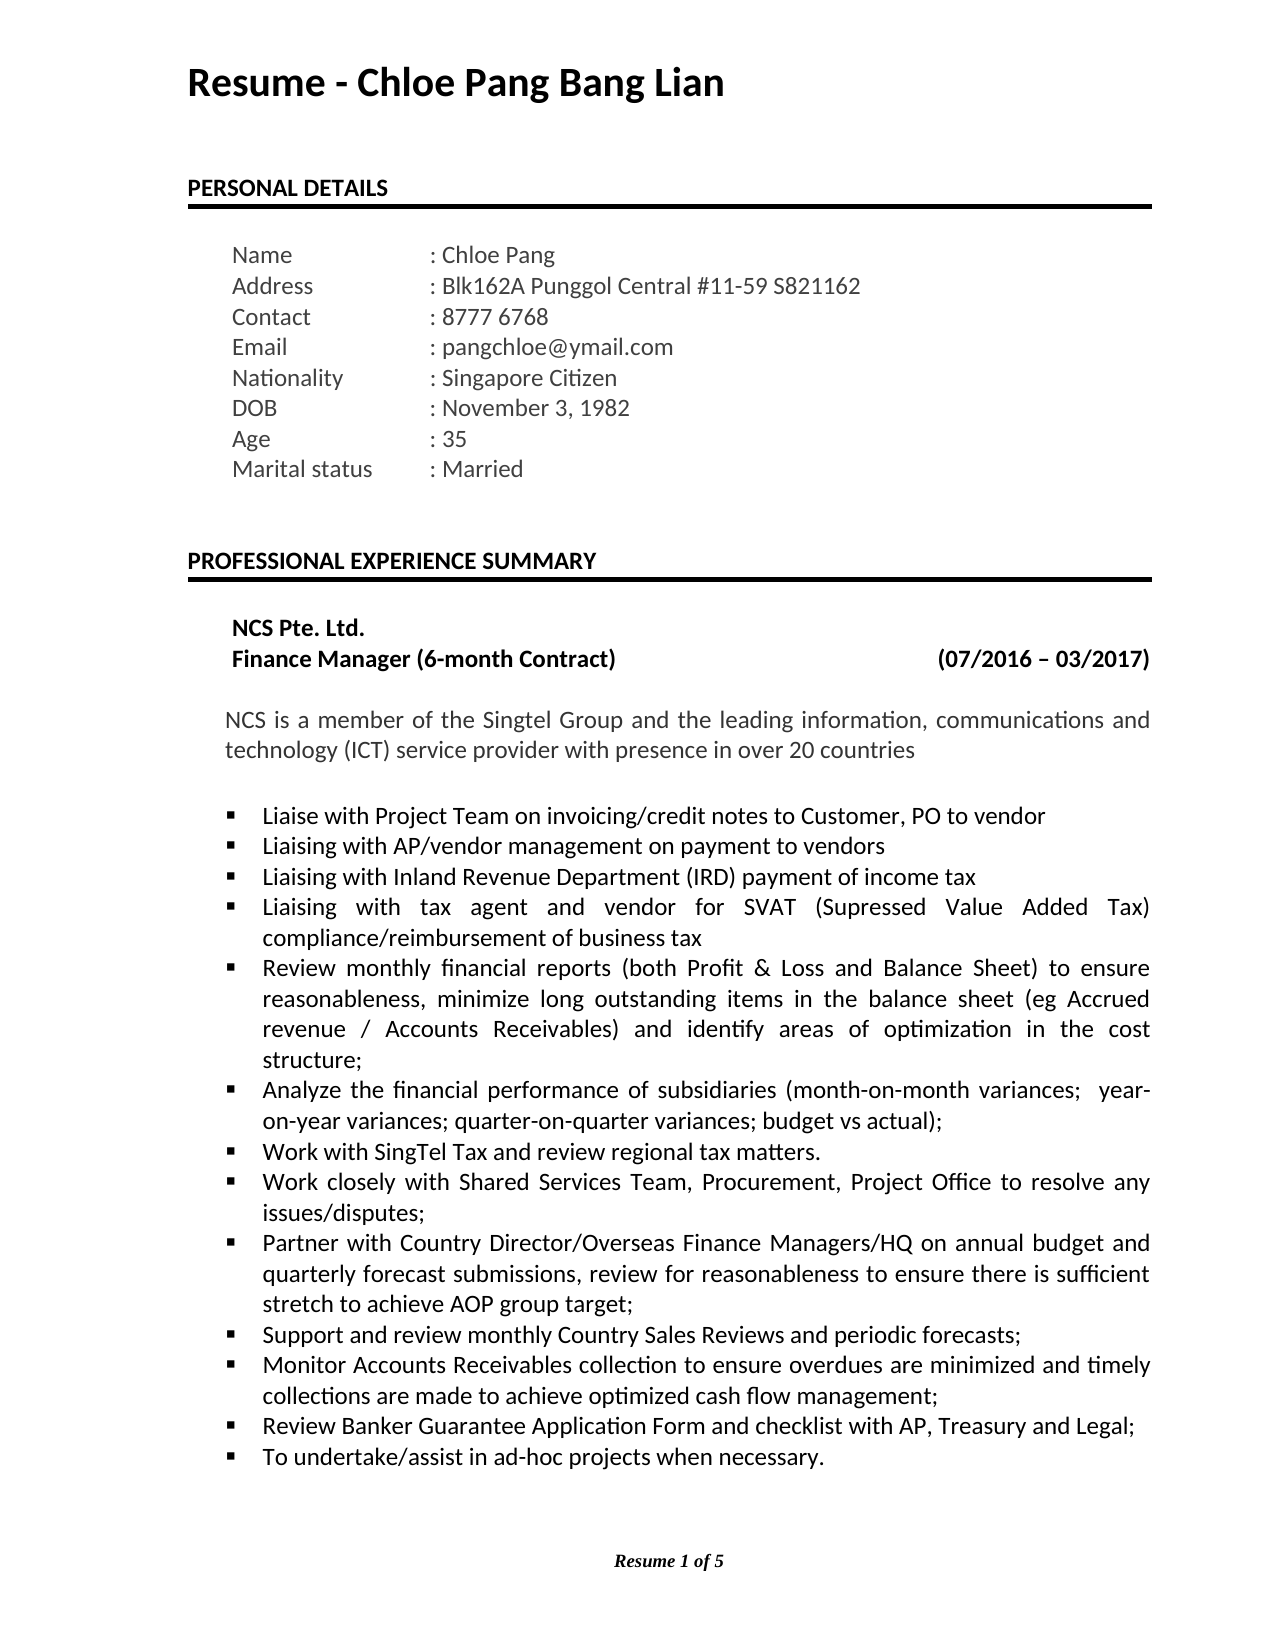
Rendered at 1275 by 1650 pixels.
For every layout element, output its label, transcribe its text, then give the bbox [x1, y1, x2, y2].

list Liaising with Inland Revenue Department (IRD) payment of income tax [225, 861, 1152, 891]
list Liaising with AP/vendor management on payment to vendors [225, 830, 1152, 861]
text DOB : November 3, 1982 [187, 392, 1152, 423]
text Email : pangchloe@ymail.com [187, 331, 1152, 362]
text Marital status : Married [187, 453, 1152, 484]
text PROFESSIONAL EXPERIENCE SUMMARY [187, 545, 1152, 582]
list Partner with Country Director/Overseas Finance Managers/HQ on annual budget and quarterly forecast submissions, review for reasonableness to ensure there is sufficient stretch to achieve AOP group target; [225, 1227, 1152, 1319]
text Name : Chloe Pang [187, 239, 1152, 270]
text Age : 35 [187, 423, 1152, 453]
text Address : Blk162A Punggol Central #11-59 S821162 [187, 270, 1152, 301]
text Finance Manager (6-month Contract) (07/2016 – 03/2017) [187, 643, 1152, 674]
list Review monthly financial reports (both Profit & Loss and Balance Sheet) to ensure reasonableness, minimize long outstanding items in the balance sheet (eg Accrued revenue / Accounts Receivables) and identify areas of optimization in the cost structure; [225, 952, 1152, 1074]
list Liaising with tax agent and vendor for SVAT (Supressed Value Added Tax) compliance/reimbursement of business tax [225, 891, 1152, 952]
list Review Banker Guarantee Application Form and checklist with AP, Treasury and Legal; [225, 1410, 1152, 1441]
list Analyze the financial performance of subsidiaries (month-on-month variances; year-on-year variances; quarter-on-quarter variances; budget vs actual); [225, 1074, 1152, 1136]
list Monitor Accounts Receivables collection to ensure overdues are minimized and timely collections are made to achieve optimized cash flow management; [225, 1349, 1152, 1410]
list Liaise with Project Team on invoicing/credit notes to Customer, PO to vendor [225, 800, 1152, 830]
text Contact : 8777 6768 [187, 301, 1152, 331]
list To undertake/assist in ad-hoc projects when necessary. [225, 1441, 1152, 1471]
list Work closely with Shared Services Team, Procurement, Project Office to resolve any issues/disputes; [225, 1166, 1152, 1227]
text NCS Pte. Ltd. [187, 613, 1152, 643]
text PERSONAL DETAILS [187, 172, 1152, 209]
text NCS is a member of the Singtel Group and the leading information, communications and technology (ICT) service provider with presence in over 20 countries [225, 704, 1152, 765]
text Nationality : Singapore Citizen [187, 362, 1152, 392]
list Support and review monthly Country Sales Reviews and periodic forecasts; [225, 1319, 1152, 1349]
list Work with SingTel Tax and review regional tax matters. [225, 1136, 1152, 1166]
